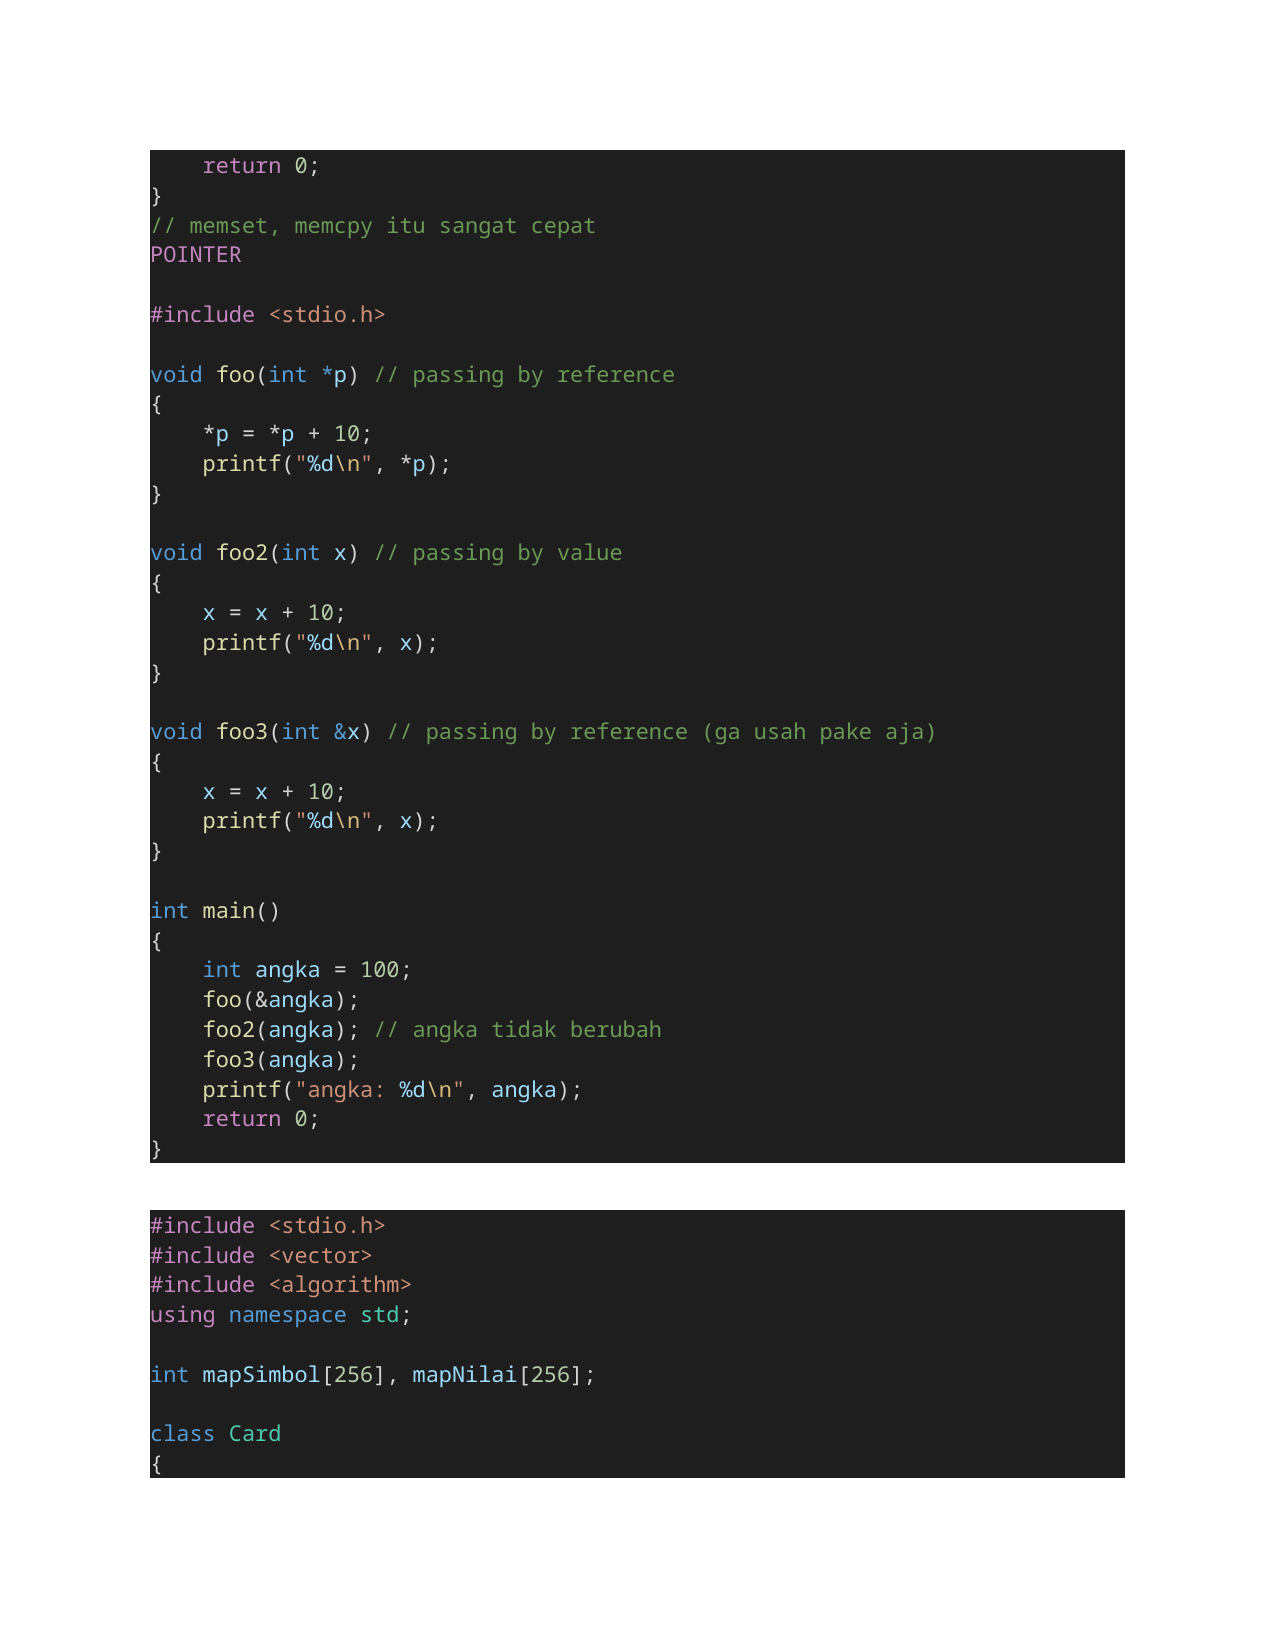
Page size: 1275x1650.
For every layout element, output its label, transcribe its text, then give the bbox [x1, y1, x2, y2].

text *p = *p + 10; [150, 418, 1125, 448]
text void foo2(int x) // passing by value [150, 537, 1125, 567]
text printf("%d\n", *p); [150, 448, 1125, 478]
text } [150, 835, 1125, 865]
text foo(&angka); [150, 984, 1125, 1014]
text { [150, 924, 1125, 954]
text return 0; [150, 1103, 1125, 1133]
text int angka = 100; [150, 954, 1125, 984]
text } [150, 478, 1125, 507]
text class Card [150, 1418, 1125, 1448]
text printf("angka: %d\n", angka); [150, 1073, 1125, 1103]
text #include <stdio.h> [150, 299, 1125, 329]
text printf("%d\n", x); [150, 805, 1125, 835]
text using namespace std; [150, 1299, 1125, 1329]
text POINTER [150, 239, 1125, 269]
text #include <vector> [150, 1239, 1125, 1269]
text void foo(int *p) // passing by reference [150, 358, 1125, 388]
text x = x + 10; [150, 776, 1125, 805]
text { [150, 388, 1125, 418]
text // memset, memcpy itu sangat cepat [150, 209, 1125, 239]
text x = x + 10; [150, 597, 1125, 627]
text } [150, 180, 1125, 209]
text #include <algorithm> [150, 1269, 1125, 1299]
text #include <stdio.h> [150, 1210, 1125, 1239]
text } [150, 656, 1125, 686]
text int main() [150, 895, 1125, 924]
text { [150, 1448, 1125, 1478]
text foo2(angka); // angka tidak berubah [150, 1014, 1125, 1044]
text { [150, 567, 1125, 597]
text return 0; [150, 150, 1125, 180]
text int mapSimbol[256], mapNilai[256]; [150, 1359, 1125, 1388]
text } [150, 1133, 1125, 1163]
text foo3(angka); [150, 1044, 1125, 1073]
text printf("%d\n", x); [150, 627, 1125, 656]
text void foo3(int &x) // passing by reference (ga usah pake aja) [150, 716, 1125, 746]
text { [150, 746, 1125, 776]
